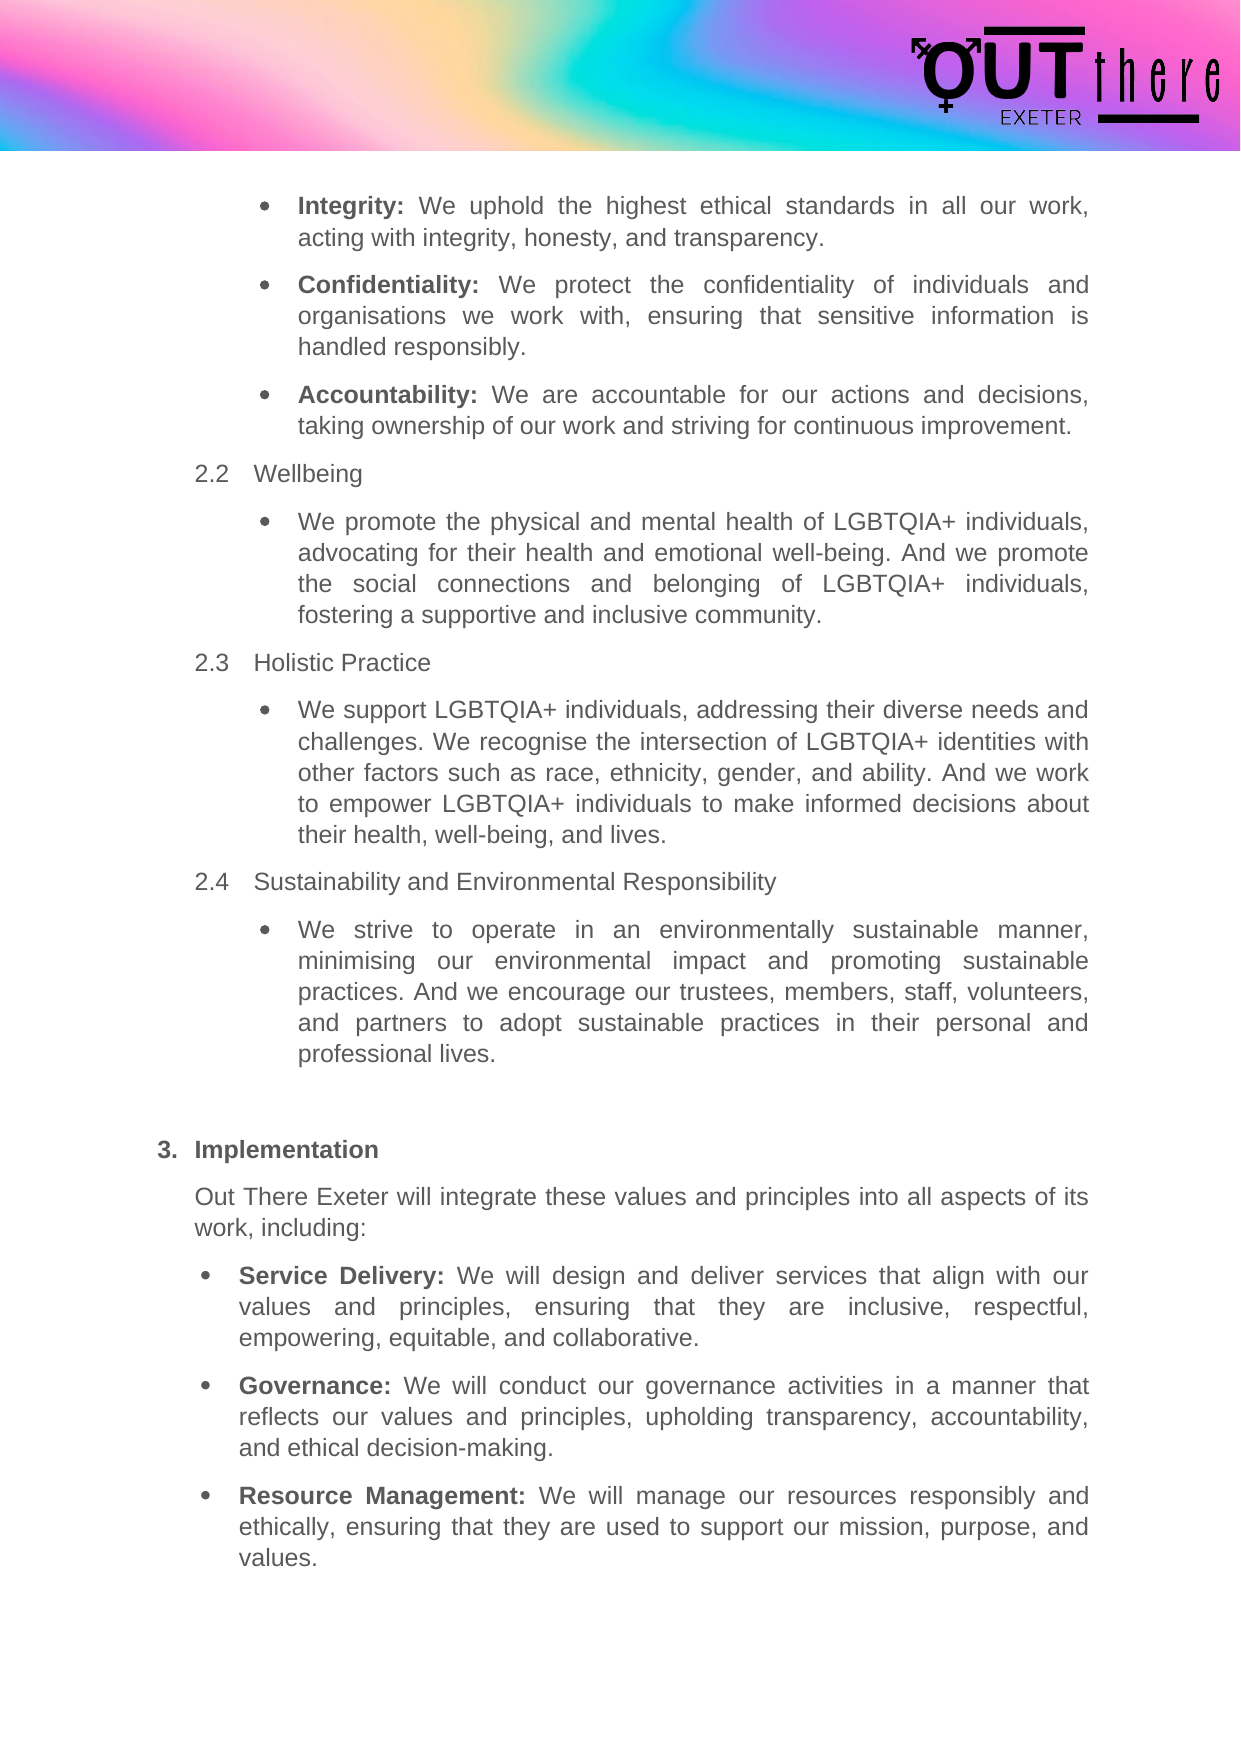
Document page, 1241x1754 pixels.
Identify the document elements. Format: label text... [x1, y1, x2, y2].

list Service Delivery: We will design and deliver services that align with our values and principles, ensuring that they are inclusive, respectful, empowering, equitable, and collaborative. [201, 1261, 1090, 1352]
list Out There Exeter will integrate these values and principles into all aspects of its work, including: [194, 1182, 1090, 1242]
list Integrity: We uphold the highest ethical standards in all our work, acting with integrity, honesty, and transparency. [260, 191, 1090, 251]
picture [0, 0, 1006, 151]
list Governance: We will conduct our governance activities in a manner that reflects our values and principles, upholding transparency, accountability, and ethical decision-making. [201, 1371, 1090, 1462]
list Sustainability and Environmental Responsibility [194, 867, 1090, 896]
list Wellbeing [194, 459, 1090, 488]
list Accountability: We are accountable for our actions and decisions, taking ownership of our work and striving for continuous improvement. [260, 380, 1090, 440]
list Implementation [157, 1135, 1090, 1163]
list Holistic Practice [194, 648, 1090, 676]
list Resource Management: We will manage our resources responsibly and ethically, ensuring that they are used to support our mission, purpose, and values. [201, 1481, 1090, 1572]
picture [670, 0, 1241, 151]
list Confidentiality: We protect the confidentiality of individuals and organisations we work with, ensuring that sensitive information is handled responsibly. [260, 270, 1090, 361]
list We strive to operate in an environmentally sustainable manner, minimising our environmental impact and promoting sustainable practices. And we encourage our trustees, members, staff, volunteers, and partners to adopt sustainable practices in their personal and professional lives. [260, 915, 1090, 1068]
list We support LGBTQIA+ individuals, addressing their diverse needs and challenges. We recognise the intersection of LGBTQIA+ identities with other factors such as race, ethnicity, gender, and ability. And we work to empower LGBTQIA+ individuals to make informed decisions about their health, well-being, and lives. [260, 695, 1090, 848]
list We promote the physical and mental health of LGBTQIA+ individuals, advocating for their health and emotional well-being. And we promote the social connections and belonging of LGBTQIA+ individuals, fostering a supportive and inclusive community. [260, 507, 1090, 629]
